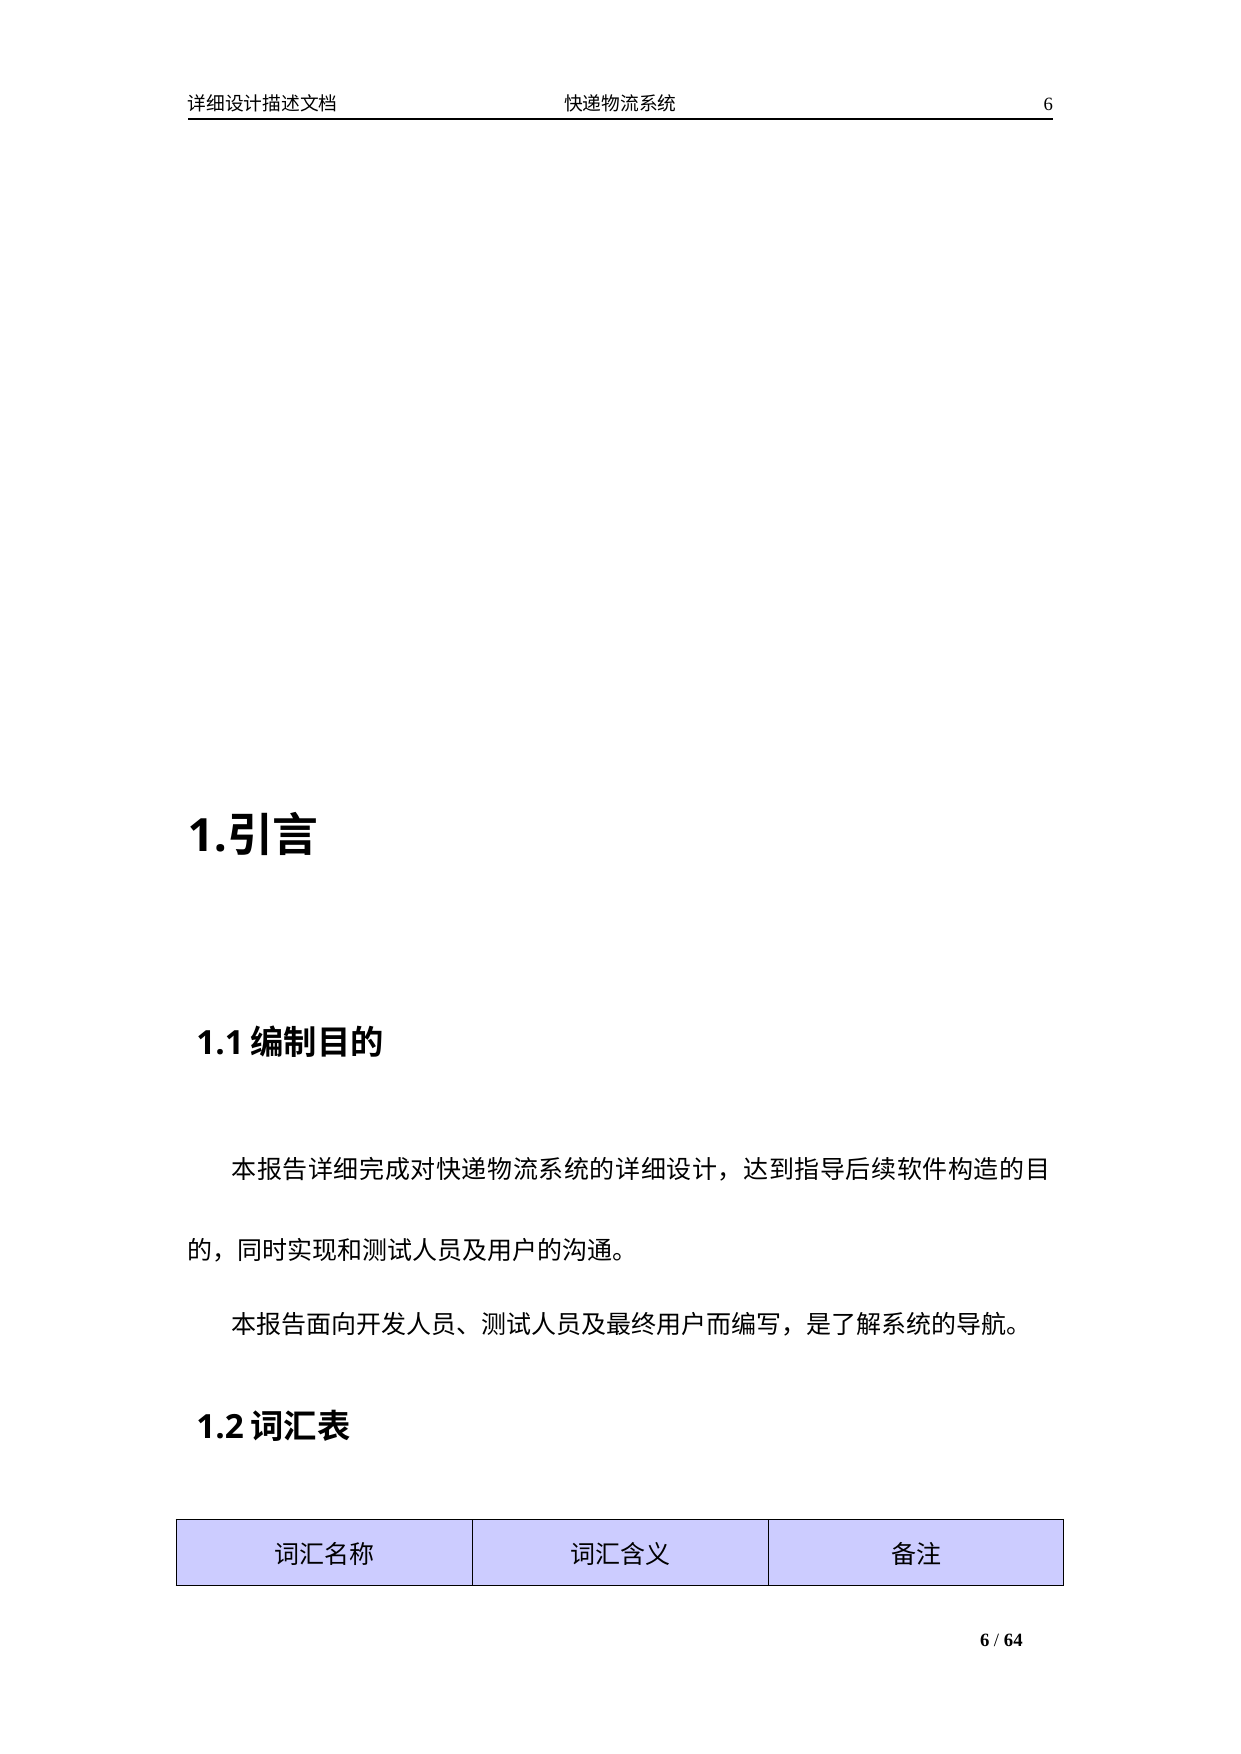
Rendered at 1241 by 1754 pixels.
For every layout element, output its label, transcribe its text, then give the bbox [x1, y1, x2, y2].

text 本报告面向开发人员、测试人员及最终用户而编写，是了解系统的导航。 [187, 1290, 1053, 1355]
subtitle 1.2词汇表 [187, 1391, 1053, 1456]
table_header 词汇名称 [177, 1520, 472, 1585]
table_header 备注 [769, 1520, 1063, 1585]
subtitle 1.1编制目的 [187, 1007, 1053, 1072]
subtitle 引言 [187, 782, 1053, 880]
table_header 词汇含义 [473, 1520, 768, 1585]
text 本报告详细完成对快递物流系统的详细设计，达到指导后续软件构造的目的，同时实现和测试人员及用户的沟通。 [187, 1135, 1053, 1281]
